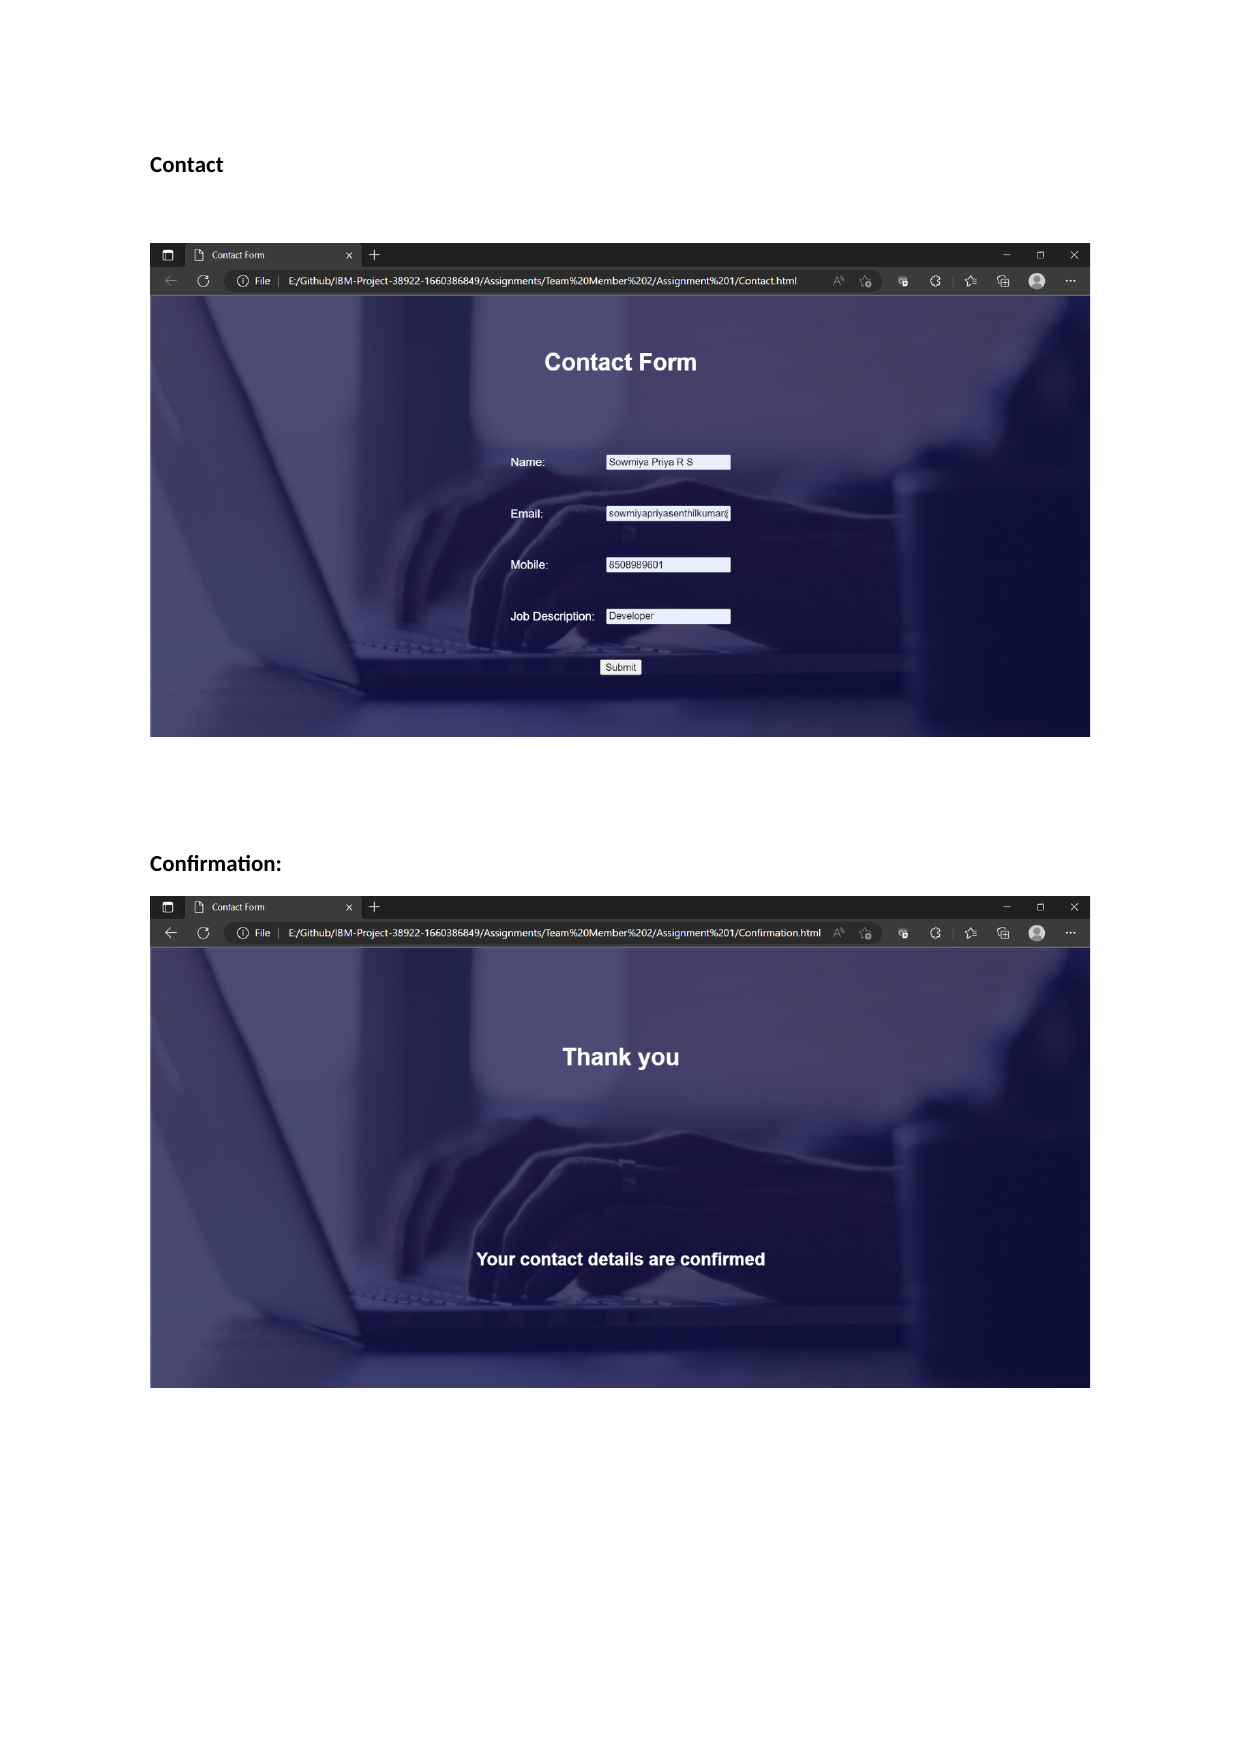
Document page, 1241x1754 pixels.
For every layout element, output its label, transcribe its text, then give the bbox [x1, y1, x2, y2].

picture [150, 896, 1091, 1388]
text Contact [150, 150, 1090, 178]
text Confirmation: [150, 849, 1090, 877]
picture [150, 243, 1091, 737]
